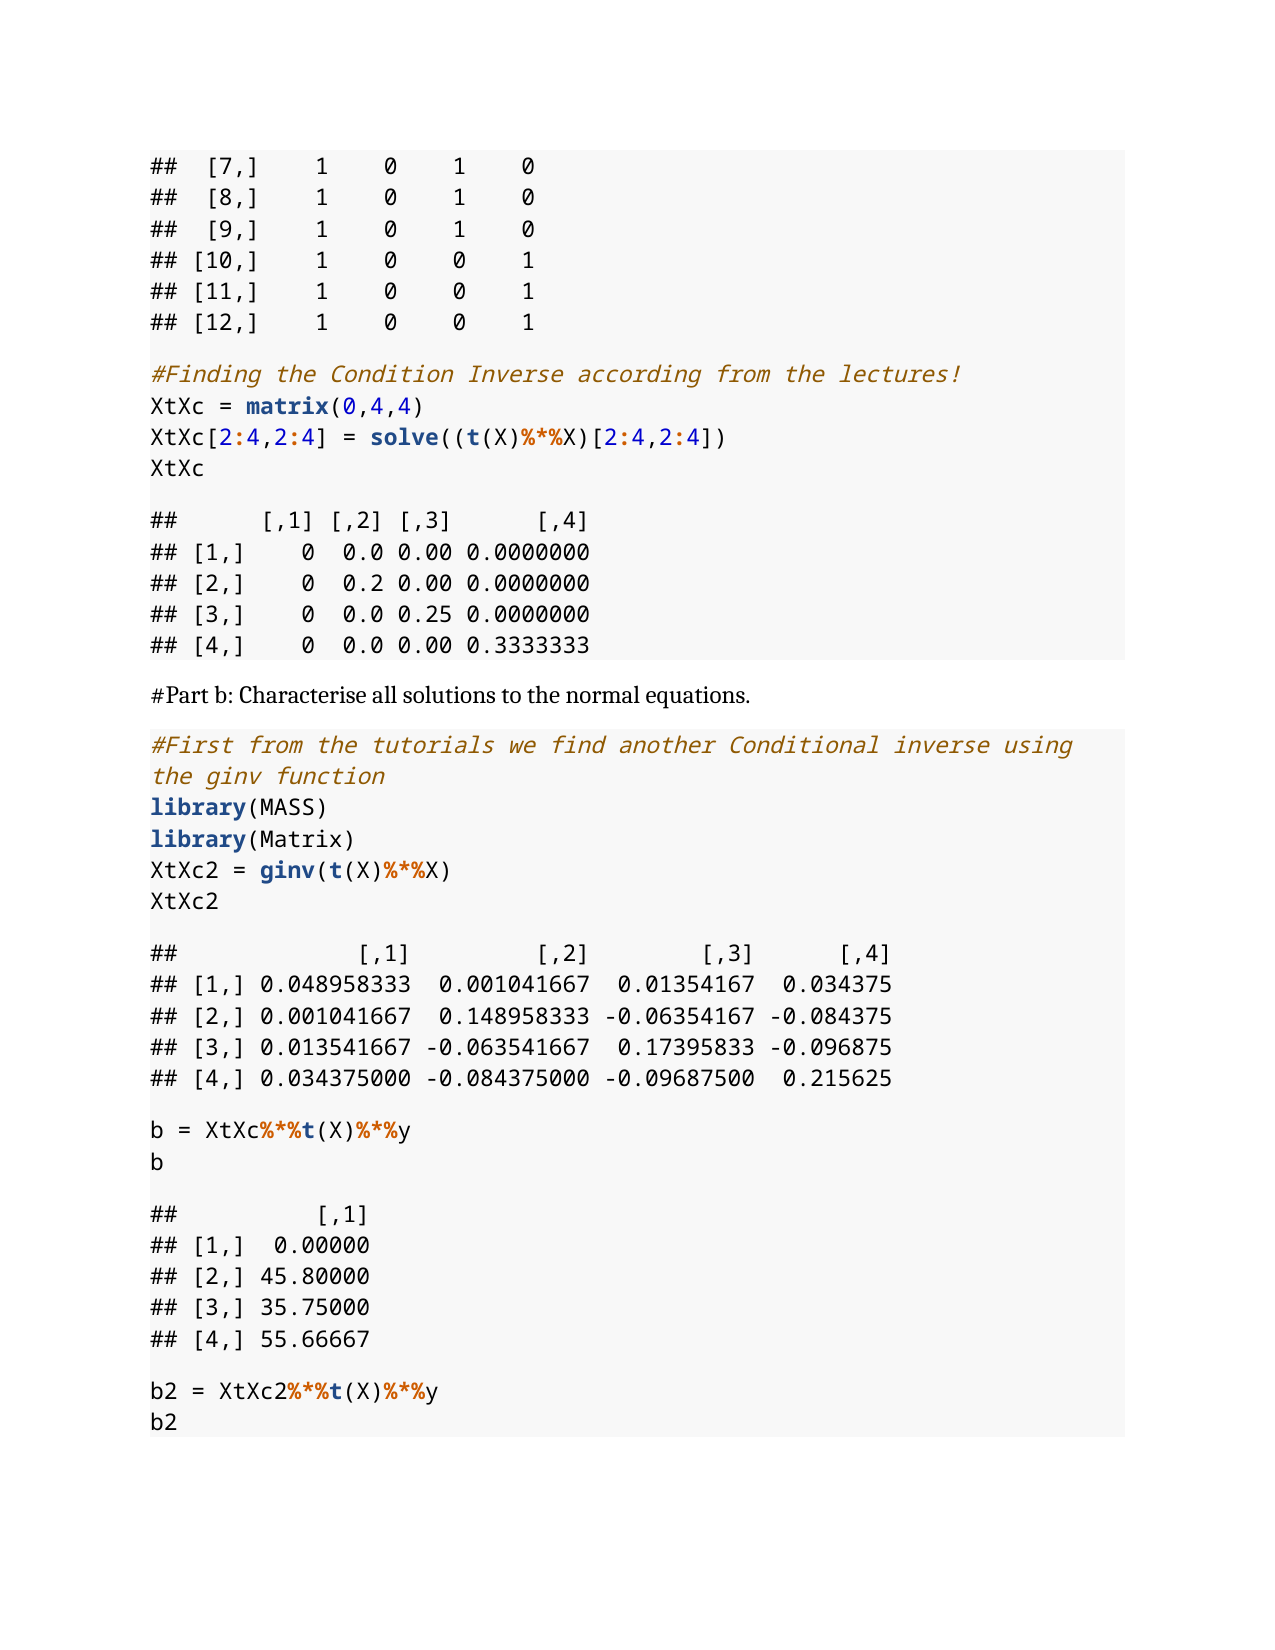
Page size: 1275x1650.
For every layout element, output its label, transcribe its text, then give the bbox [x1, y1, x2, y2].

text #Part b: Characterise all solutions to the normal equations. [150, 681, 1125, 710]
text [150, 150, 1125, 337]
text b = XtXc%*%t(X)%*%y b [164, 1114, 1125, 1177]
text #First from the tutorials we find another Conditional inverse using the ginv function library(MASS) library(Matrix) XtXc2 = ginv(t(X)%*%X) XtXc2 [150, 729, 1125, 916]
text #Finding the Condition Inverse according from the lectures! XtXc = matrix(0,4,4) XtXc[2:4,2:4] = solve((t(X)%*%X)[2:4,2:4]) XtXc [150, 358, 1125, 483]
text ## [,1] ## [1,] 0.00000 ## [2,] 45.80000 ## [3,] 35.75000 ## [4,] 55.66667 [150, 1197, 1125, 1354]
text b2 = XtXc2%*%t(X)%*%y b2 [150, 1374, 1125, 1437]
text ## [,1] [,2] [,3] [,4] ## [1,] 0.048958333 0.001041667 0.01354167 0.034375 ## [2,] 0.001041667 0.148958333 -0.06354167 -0.084375 ## [3,] 0.013541667 -0.063541667 0.17395833 -0.096875 ## [4,] 0.034375000 -0.084375000 -0.09687500 0.215625 [150, 937, 1125, 1093]
text ## [,1] [,2] [,3] [,4] ## [1,] 0 0.0 0.00 0.0000000 ## [2,] 0 0.2 0.00 0.0000000 ## [3,] 0 0.0 0.25 0.0000000 ## [4,] 0 0.0 0.00 0.3333333 [150, 504, 1125, 660]
